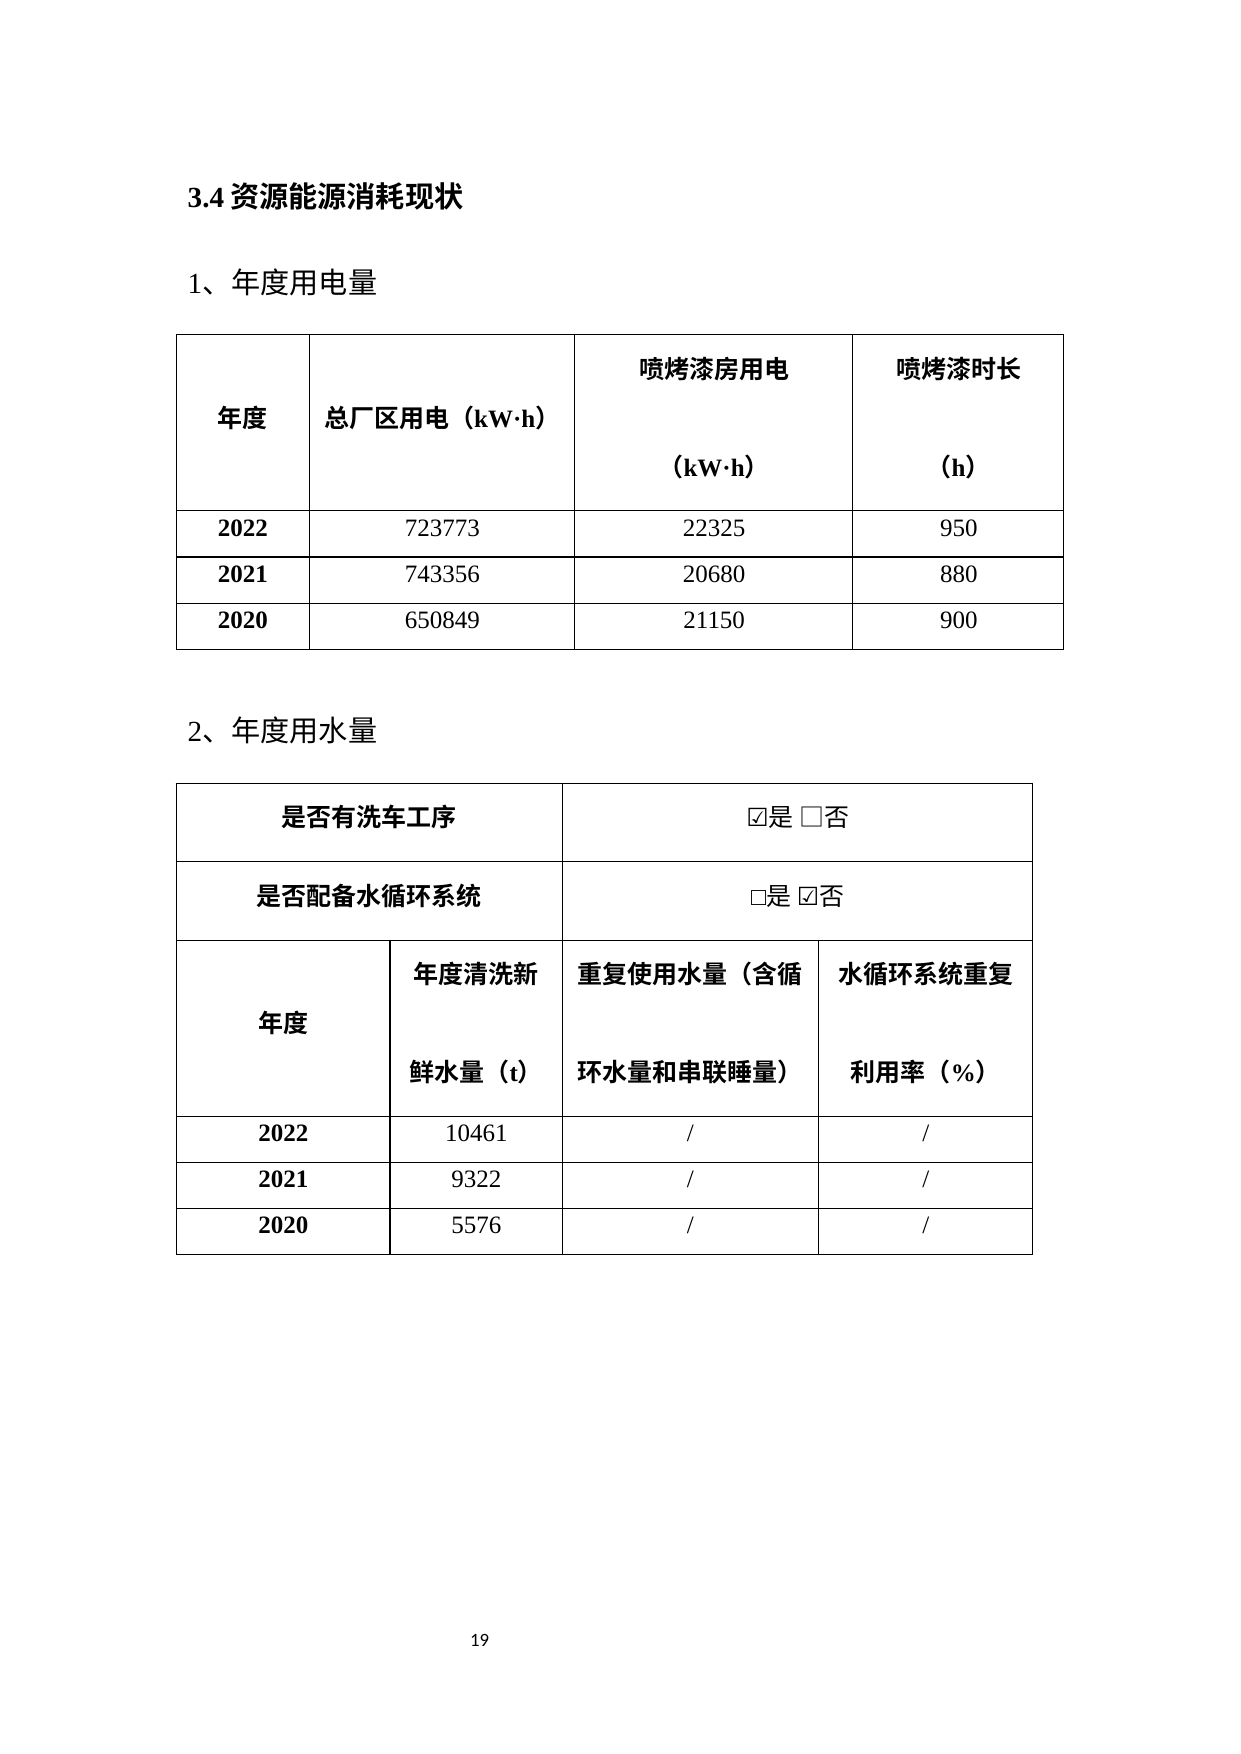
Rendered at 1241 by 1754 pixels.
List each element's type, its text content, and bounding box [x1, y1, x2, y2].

table_cell / [563, 1117, 818, 1162]
table_cell 水循环系统重复利用率（%） [819, 941, 1032, 1116]
table_cell 950 [853, 511, 1063, 556]
table_header ☑是 □否 [563, 784, 1032, 861]
table_cell 2021 [177, 1163, 389, 1208]
table_cell / [563, 1209, 818, 1254]
table_header 总厂区用电（kW·h） [310, 335, 574, 510]
table_cell 880 [853, 558, 1063, 602]
table_cell 723773 [310, 511, 574, 556]
table_cell / [563, 1163, 818, 1208]
list 1、年度用电量 [187, 248, 1053, 313]
table_cell 2020 [177, 1209, 389, 1254]
table_cell / [819, 1117, 1032, 1162]
table_cell / [819, 1209, 1032, 1254]
table_cell 重复使用水量（含循环水量和串联睡量） [563, 941, 818, 1116]
table_cell 650849 [310, 604, 574, 648]
table_cell 10461 [391, 1117, 562, 1162]
table_cell 年度清洗新鲜水量（t） [391, 941, 562, 1116]
list 2、年度用水量 [187, 696, 1053, 761]
table_cell 是否配备水循环系统 [177, 862, 562, 939]
table_header 喷烤漆时长（h） [853, 335, 1063, 510]
table_cell 743356 [310, 558, 574, 602]
table_cell □是 ☑否 [563, 862, 1032, 939]
table_cell 21150 [575, 604, 852, 648]
table_header 喷烤漆房用电（kW·h） [575, 335, 852, 510]
table_cell / [819, 1163, 1032, 1208]
table_cell 900 [853, 604, 1063, 648]
table_header 年度 [177, 335, 309, 510]
table_cell 22325 [575, 511, 852, 556]
table_cell 2022 [177, 1117, 389, 1162]
table_cell 2021 [177, 558, 309, 602]
table_cell 年度 [177, 941, 389, 1116]
table_cell 2020 [177, 604, 309, 648]
table_cell 9322 [391, 1163, 562, 1208]
table_cell 20680 [575, 558, 852, 602]
table_cell 2022 [177, 511, 309, 556]
table_cell 5576 [391, 1209, 562, 1254]
table_header 是否有洗车工序 [177, 784, 562, 861]
list 3.4资源能源消耗现状 [187, 162, 1053, 227]
